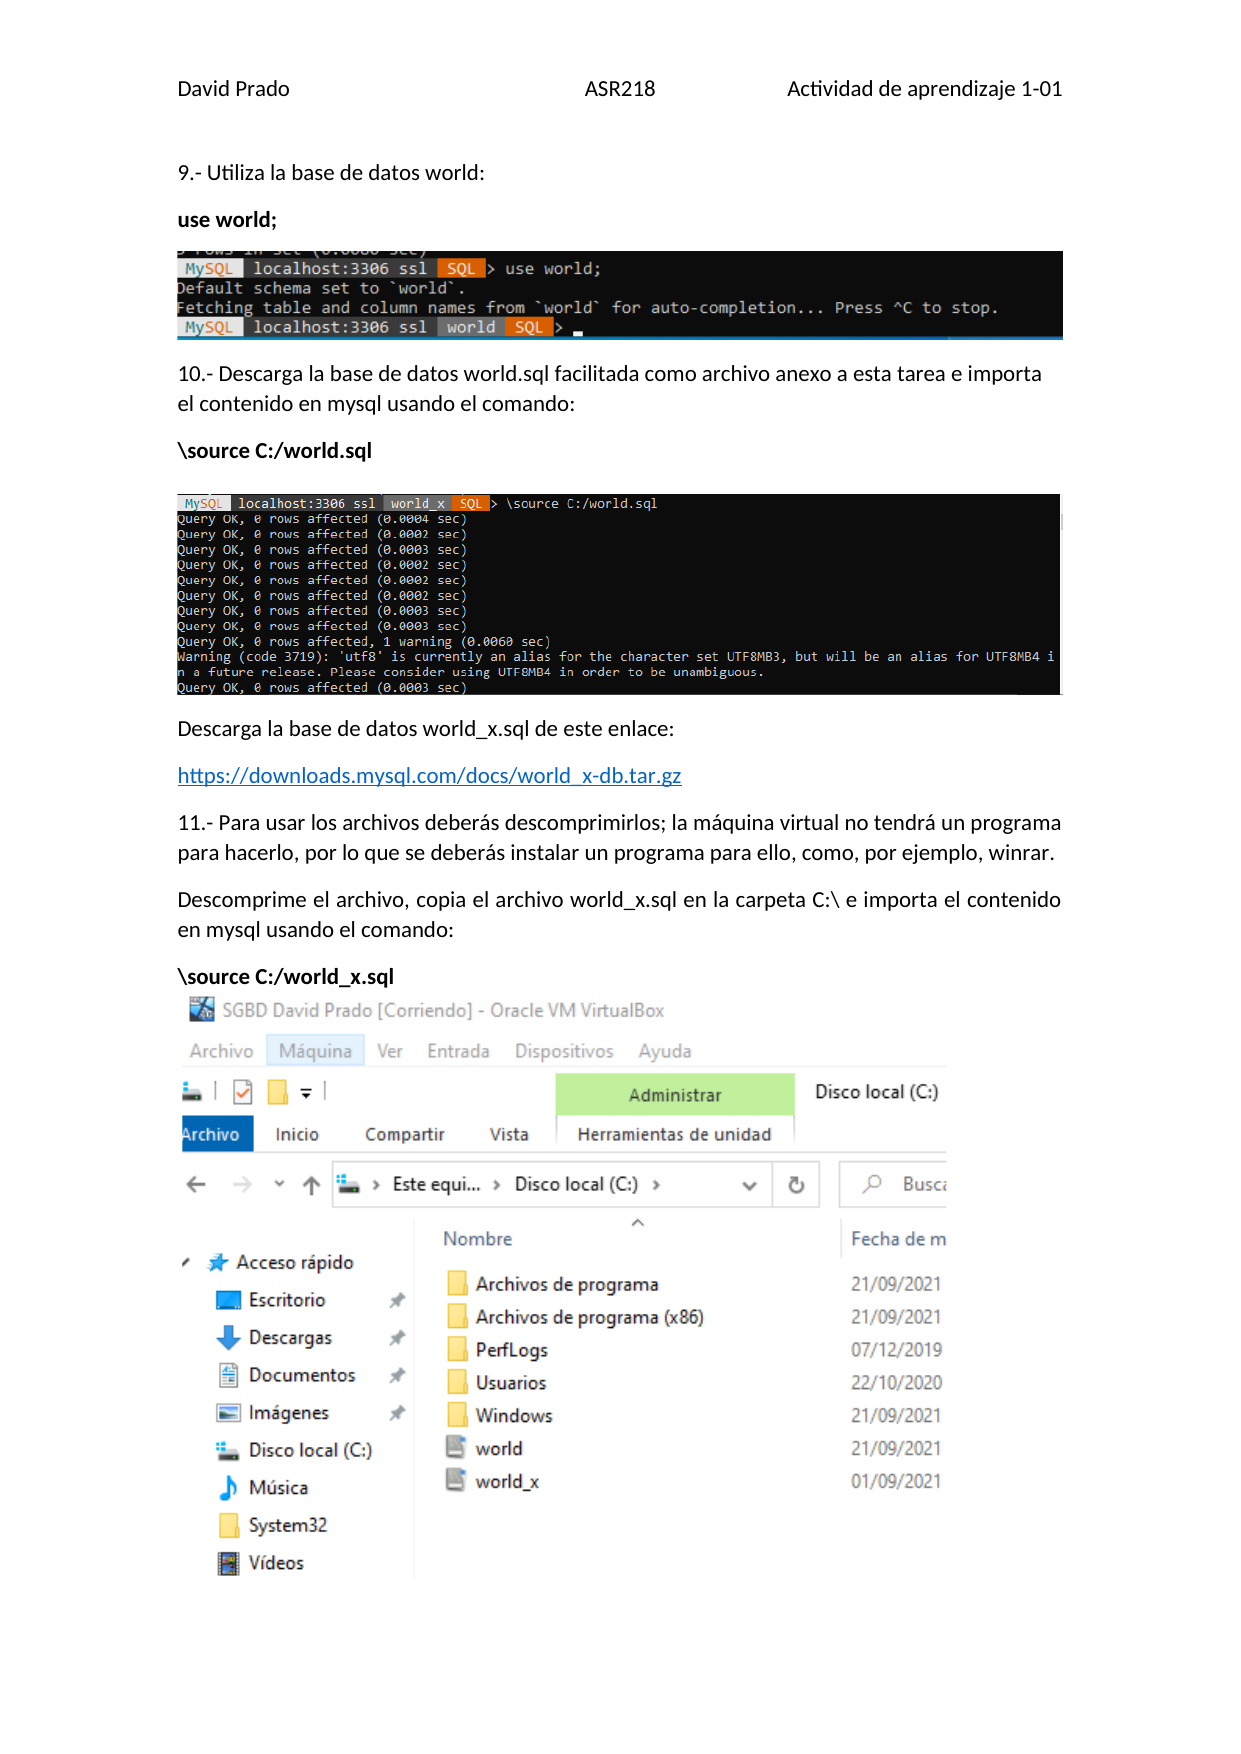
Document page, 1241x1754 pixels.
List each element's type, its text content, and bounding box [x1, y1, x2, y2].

text 10.- Descarga la base de datos world.sql facilitada como archivo anexo a esta tarea e importa el contenido en mysql usando el comando: [177, 359, 1063, 417]
text 11.- Para usar los archivos deberás descomprimirlos; la máquina virtual no tendrá un programa para hacerlo, por lo que se deberás instalar un programa para ello, como, por ejemplo, winrar. [177, 808, 1063, 866]
text Descarga la base de datos world_x.sql de este enlace: [177, 714, 1063, 742]
text \source C:/world_x.sql [177, 962, 1063, 990]
picture [177, 251, 1063, 340]
text use world; [177, 205, 1063, 233]
picture [182, 989, 947, 1579]
text 9.- Utiliza la base de datos world: [177, 158, 1063, 186]
text https://downloads.mysql.com/docs/world_x-db.tar.gz [177, 761, 1063, 789]
text Descomprime el archivo, copia el archivo world_x.sql en la carpeta C:\ e importa el contenido en mysql usando el comando: [177, 885, 1063, 943]
picture [177, 494, 1063, 695]
text \source C:/world.sql [177, 436, 1063, 464]
